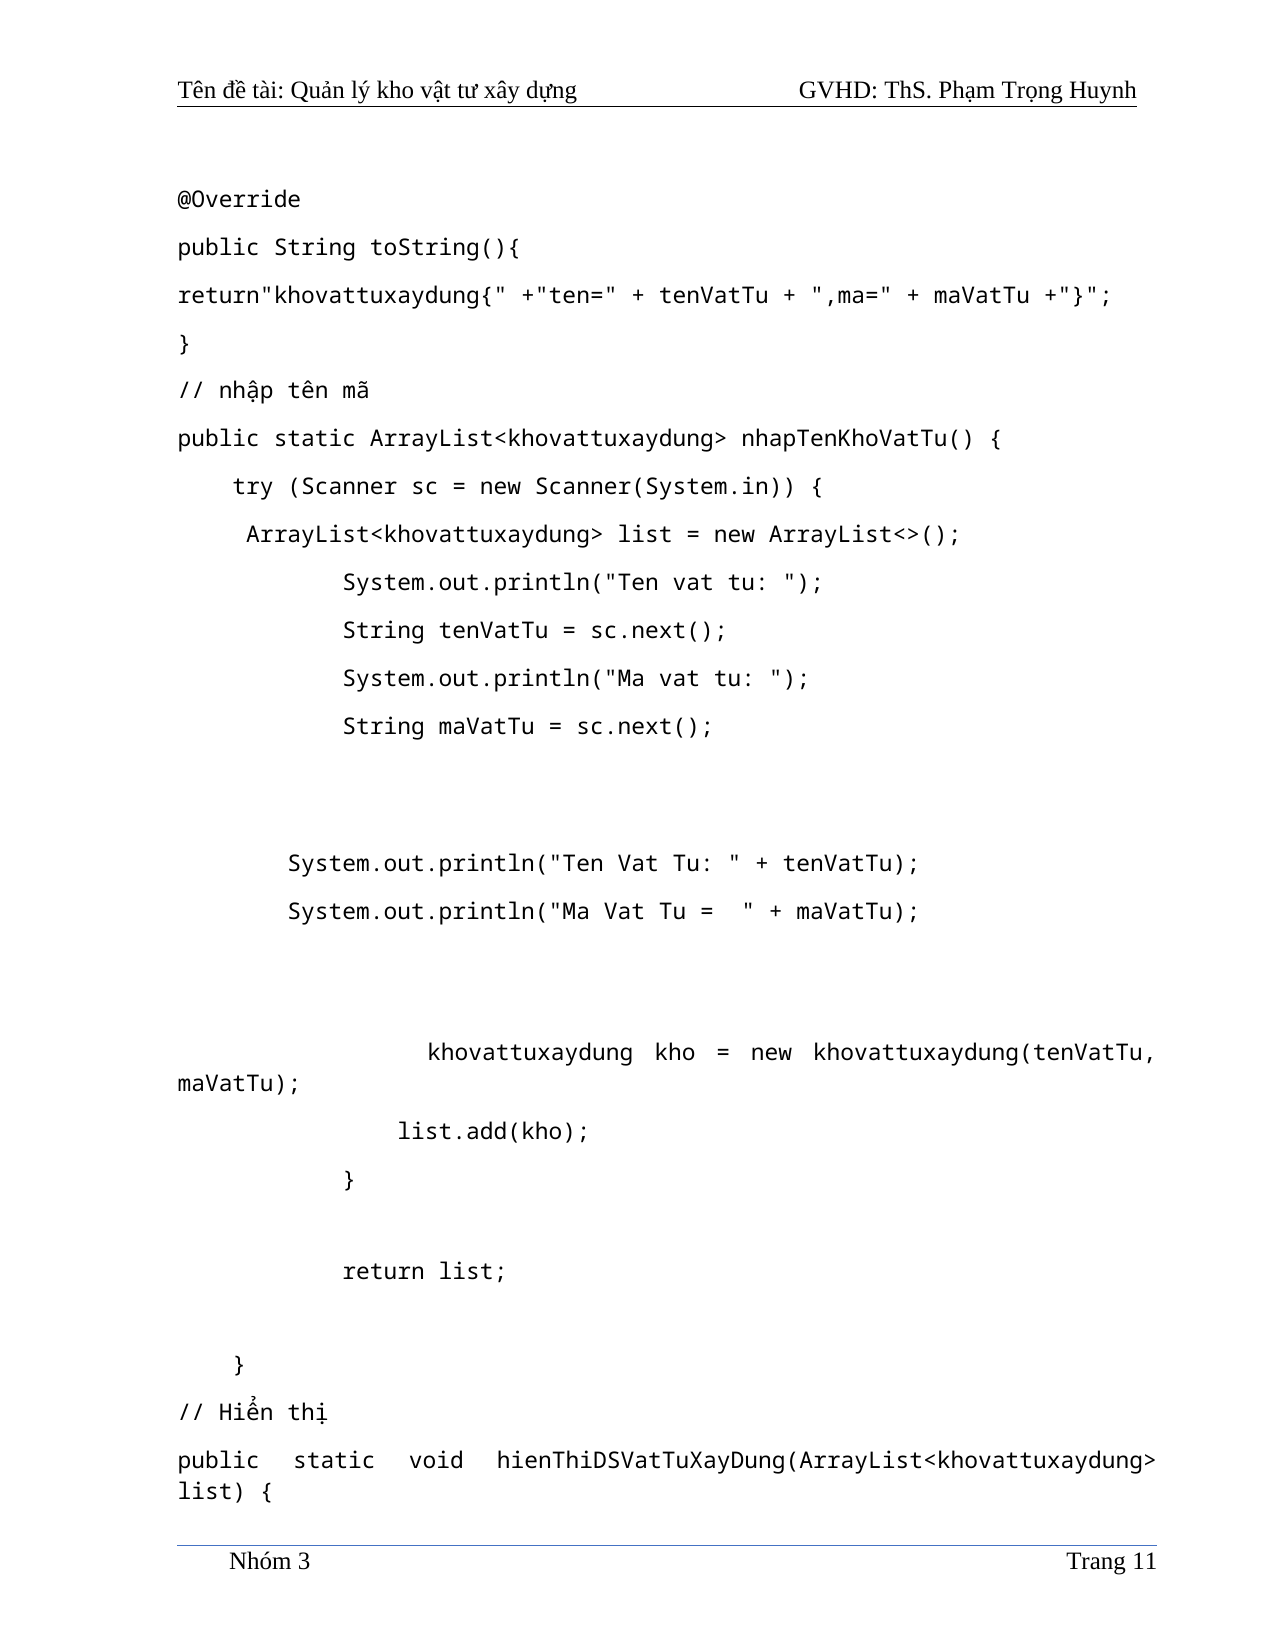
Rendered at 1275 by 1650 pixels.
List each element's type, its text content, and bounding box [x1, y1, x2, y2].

list } [177, 1163, 1157, 1194]
list String maVatTu = sc.next(); [177, 710, 1157, 741]
list @Override [177, 183, 1157, 214]
list khovattuxaydung kho = new khovattuxaydung(tenVatTu, maVatTu); [177, 1036, 1157, 1098]
list } [177, 1348, 1157, 1379]
list public static ArrayList<khovattuxaydung> nhapTenKhoVatTu() { [177, 422, 1157, 454]
list try (Scanner sc = new Scanner(System.in)) { [177, 470, 1157, 502]
list // nhập tên mã [177, 374, 1157, 406]
list System.out.println("Ma vat tu: "); [177, 662, 1157, 693]
list System.out.println("Ma Vat Tu = " + maVatTu); [177, 895, 1157, 926]
list String tenVatTu = sc.next(); [177, 614, 1157, 645]
list } [177, 327, 1157, 358]
list System.out.println("Ten Vat Tu: " + tenVatTu); [177, 847, 1157, 878]
list // Hiển thị [177, 1396, 1157, 1427]
list list.add(kho); [177, 1115, 1157, 1146]
list public String toString(){ [177, 231, 1157, 262]
list return"khovattuxaydung{" +"ten=" + tenVatTu + ",ma=" + maVatTu +"}"; [177, 279, 1157, 310]
list return list; [177, 1255, 1157, 1287]
list ArrayList<khovattuxaydung> list = new ArrayList<>(); [177, 518, 1157, 549]
list public static void hienThiDSVatTuXayDung(ArrayList<khovattuxaydung> list) { [177, 1444, 1157, 1506]
list System.out.println("Ten vat tu: "); [177, 566, 1157, 597]
